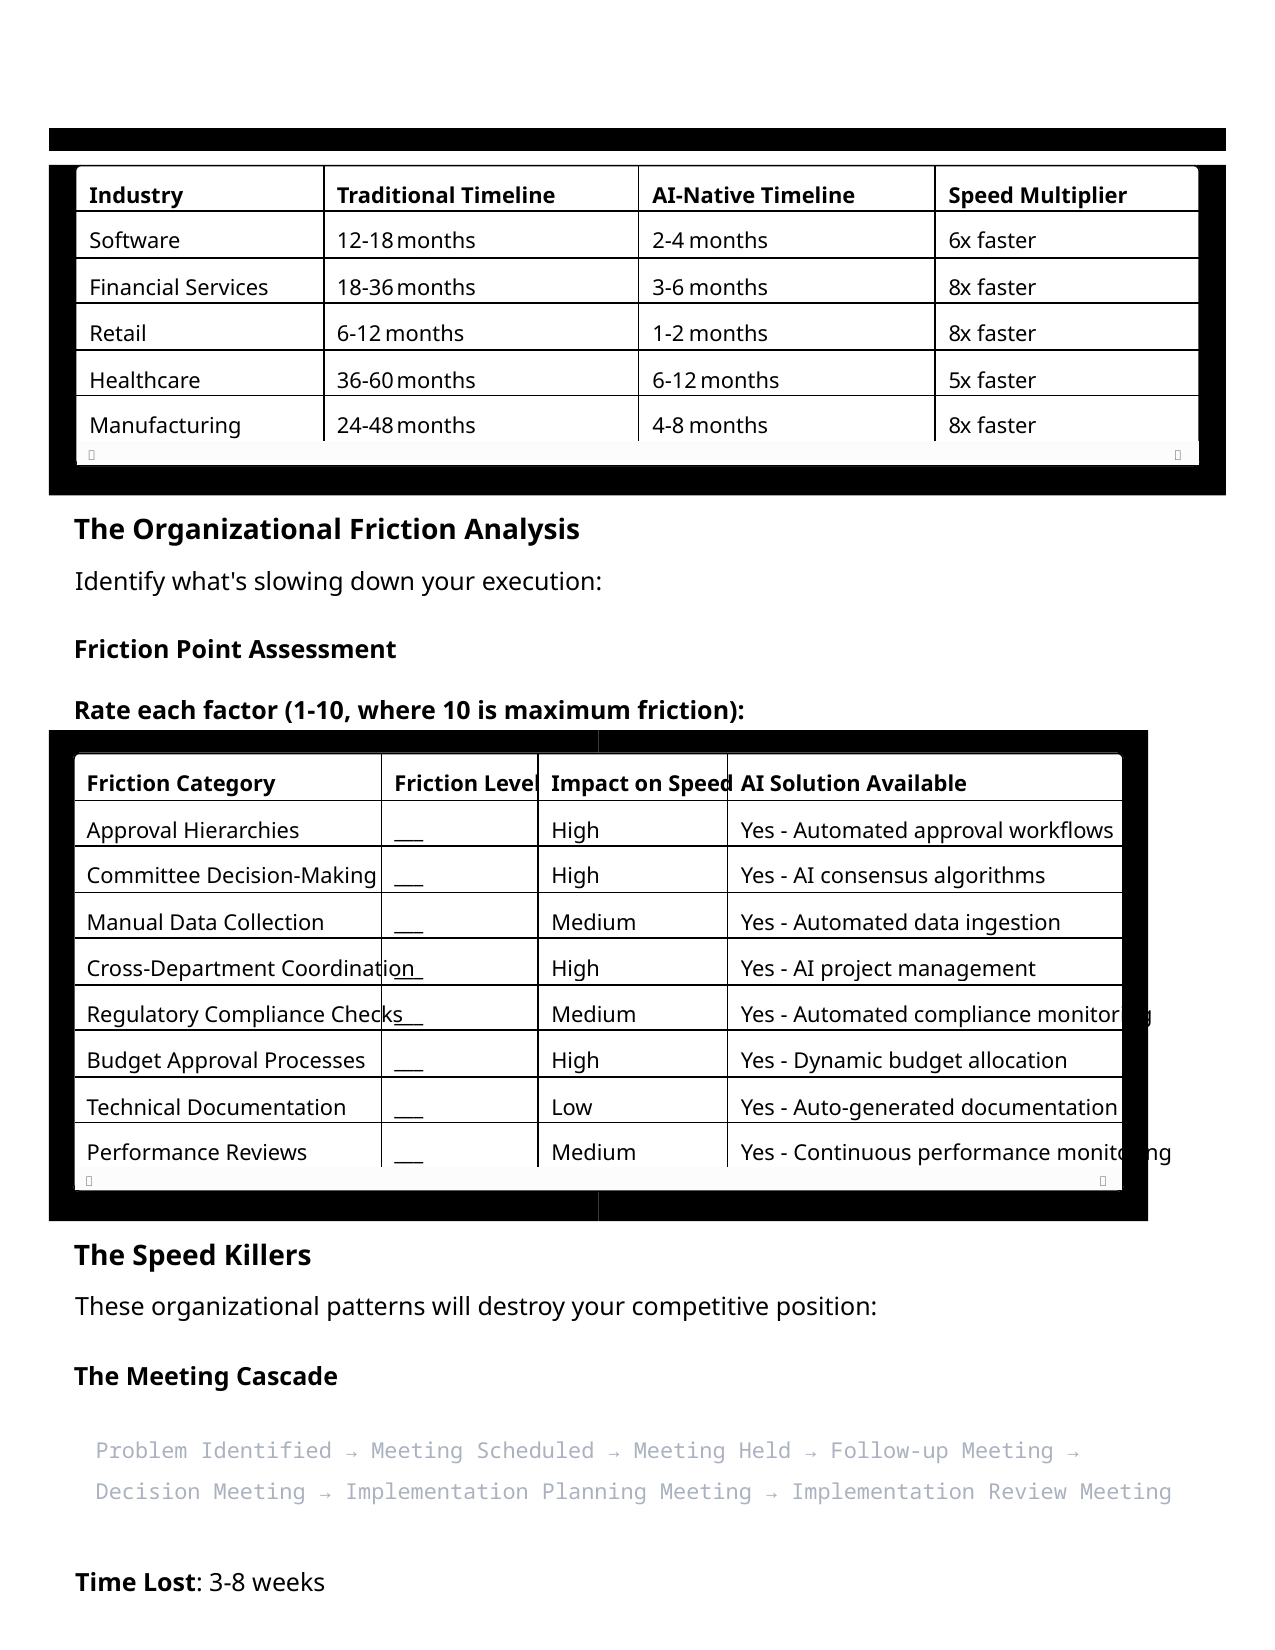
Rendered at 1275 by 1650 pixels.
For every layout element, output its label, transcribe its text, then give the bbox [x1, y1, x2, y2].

text Problem Identified → Meeting Scheduled → Meeting Held → Follow-up Meeting → [95, 1436, 1200, 1465]
text The Meeting Cascade [73, 1358, 1200, 1392]
text Friction Point Assessment [73, 631, 1200, 665]
text Time Lost: 3-8 weeks [75, 1564, 1200, 1598]
subtitle The Organizational Friction Analysis [73, 509, 1200, 548]
text Identify what's slowing down your execution: [75, 563, 1200, 597]
text Rate each factor (1-10, where 10 is maximum friction): [73, 693, 1200, 727]
text Decision Meeting → Implementation Planning Meeting → Implementation Review Meeting [95, 1476, 1200, 1506]
text These organizational patterns will destroy your competitive position: [75, 1289, 1200, 1323]
subtitle The Speed Killers [73, 1235, 1200, 1273]
